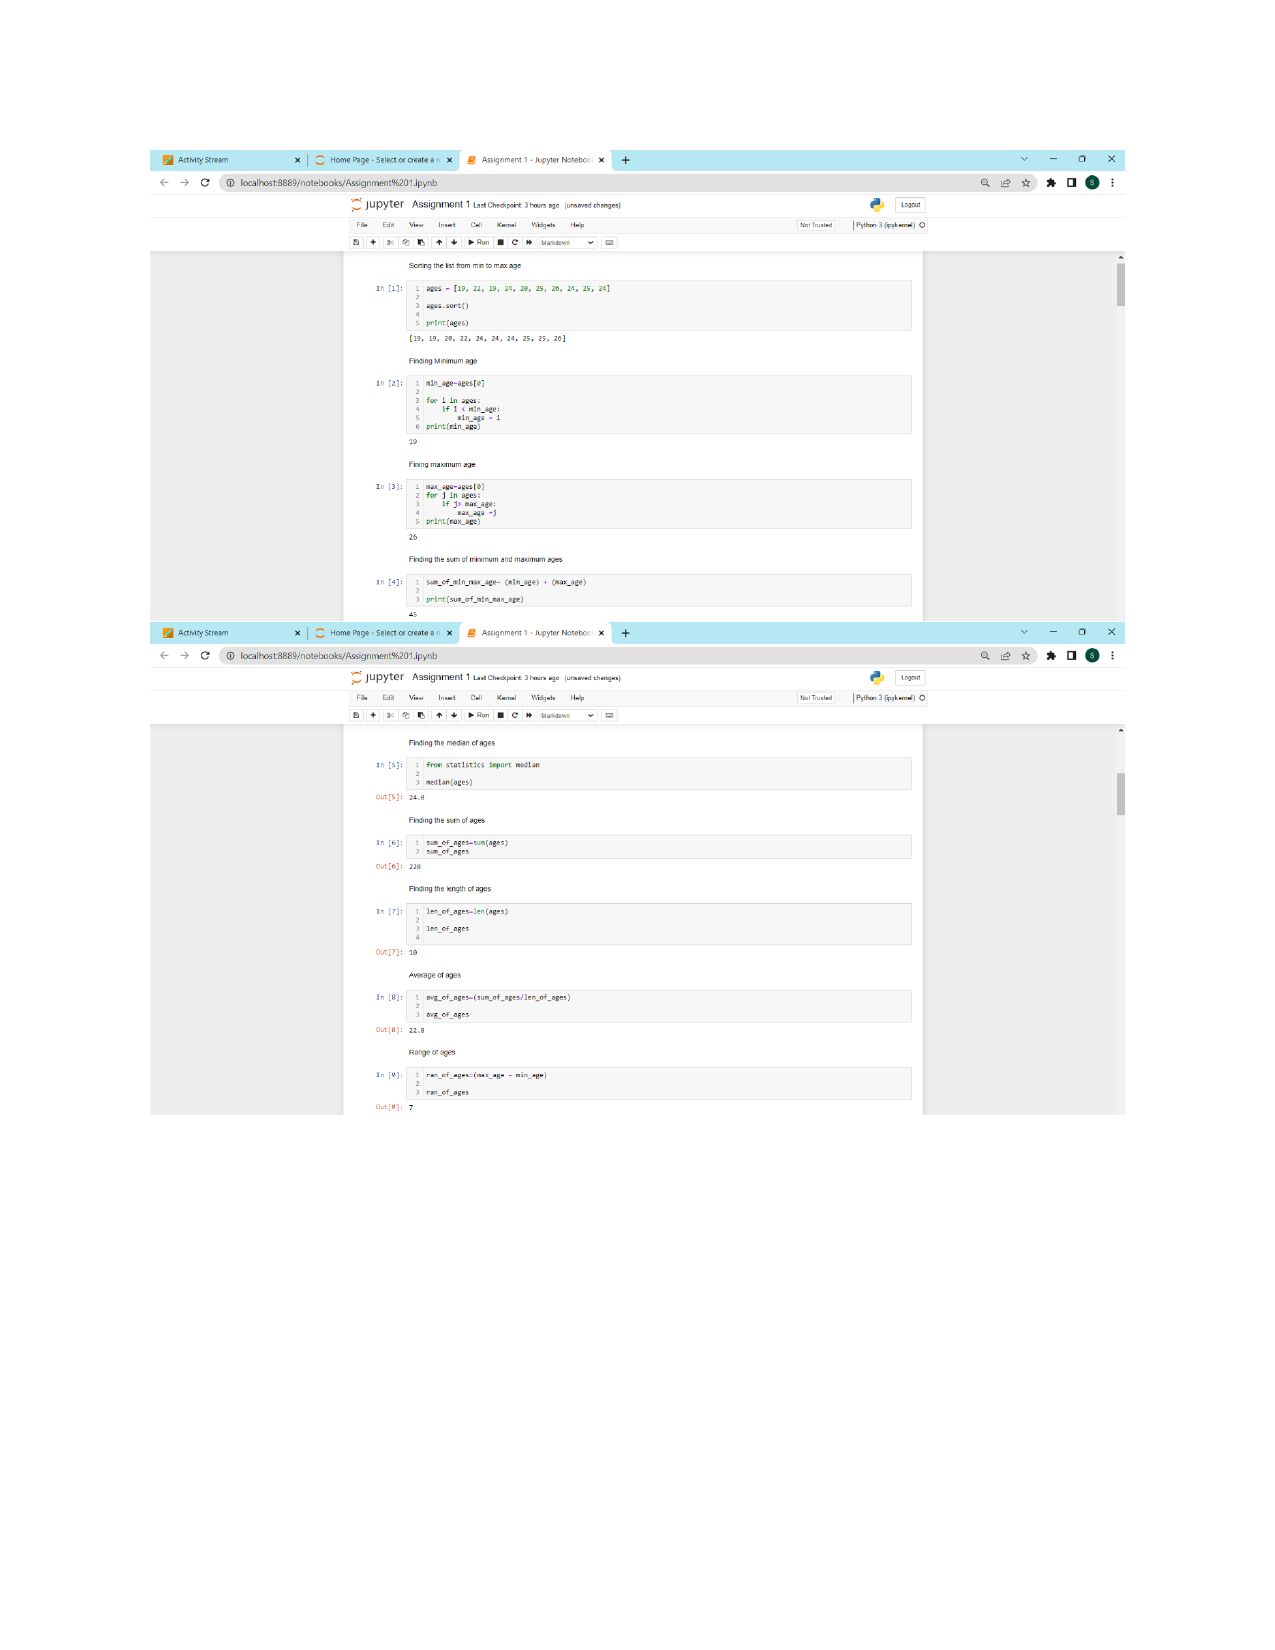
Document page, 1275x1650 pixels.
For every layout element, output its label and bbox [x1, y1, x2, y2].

picture [150, 622, 1125, 1115]
picture [150, 150, 1125, 621]
